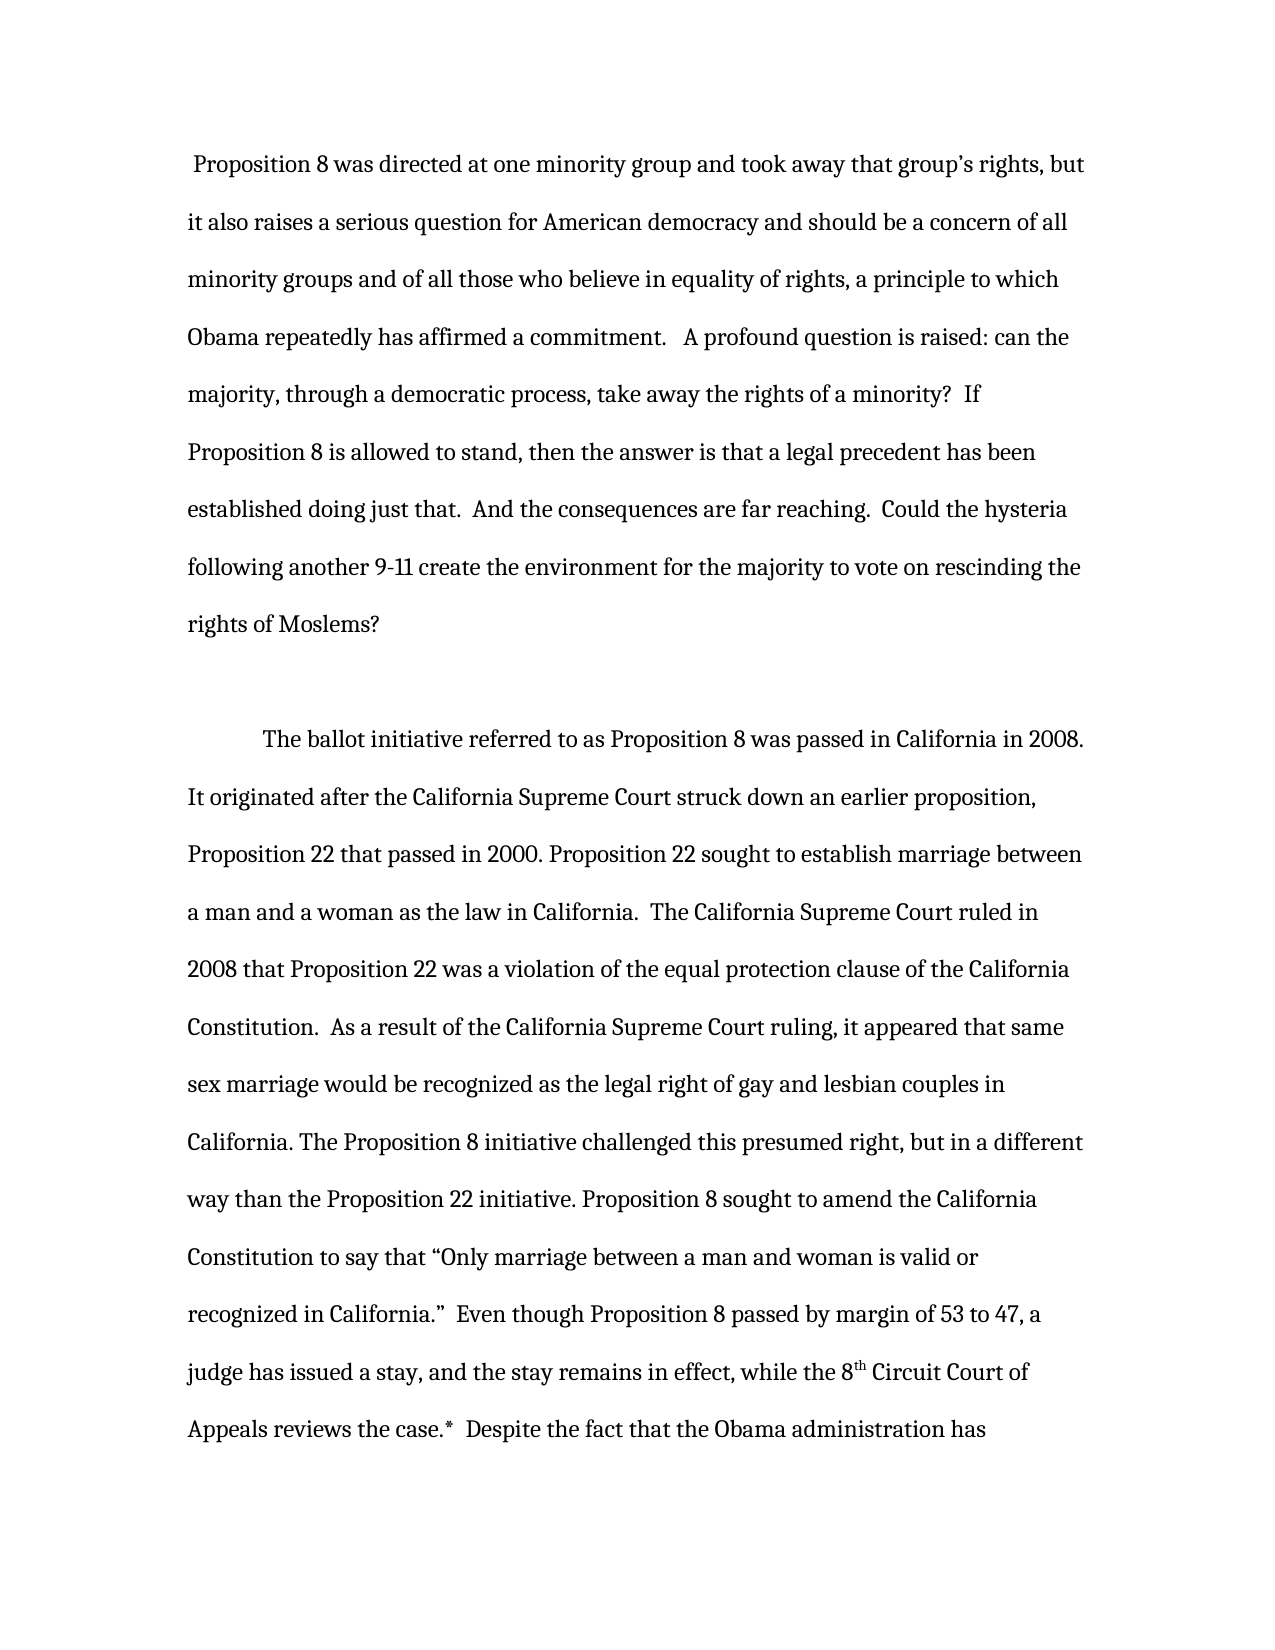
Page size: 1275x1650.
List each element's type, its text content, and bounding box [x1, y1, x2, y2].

text Proposition 8 was directed at one minority group and took away that group’s rights, but it also raises a serious question for American democracy and should be a concern of all minority groups and of all those who believe in equality of rights, a principle to which Obama repeatedly has affirmed a commitment. A profound question is raised: can the majority, through a democratic process, take away the rights of a minority? If Proposition 8 is allowed to stand, then the answer is that a legal precedent has been established doing just that. And the consequences are far reaching. Could the hysteria following another 9-11 create the environment for the majority to vote on rescinding the rights of Moslems? [187, 150, 1087, 639]
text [187, 725, 1087, 1444]
